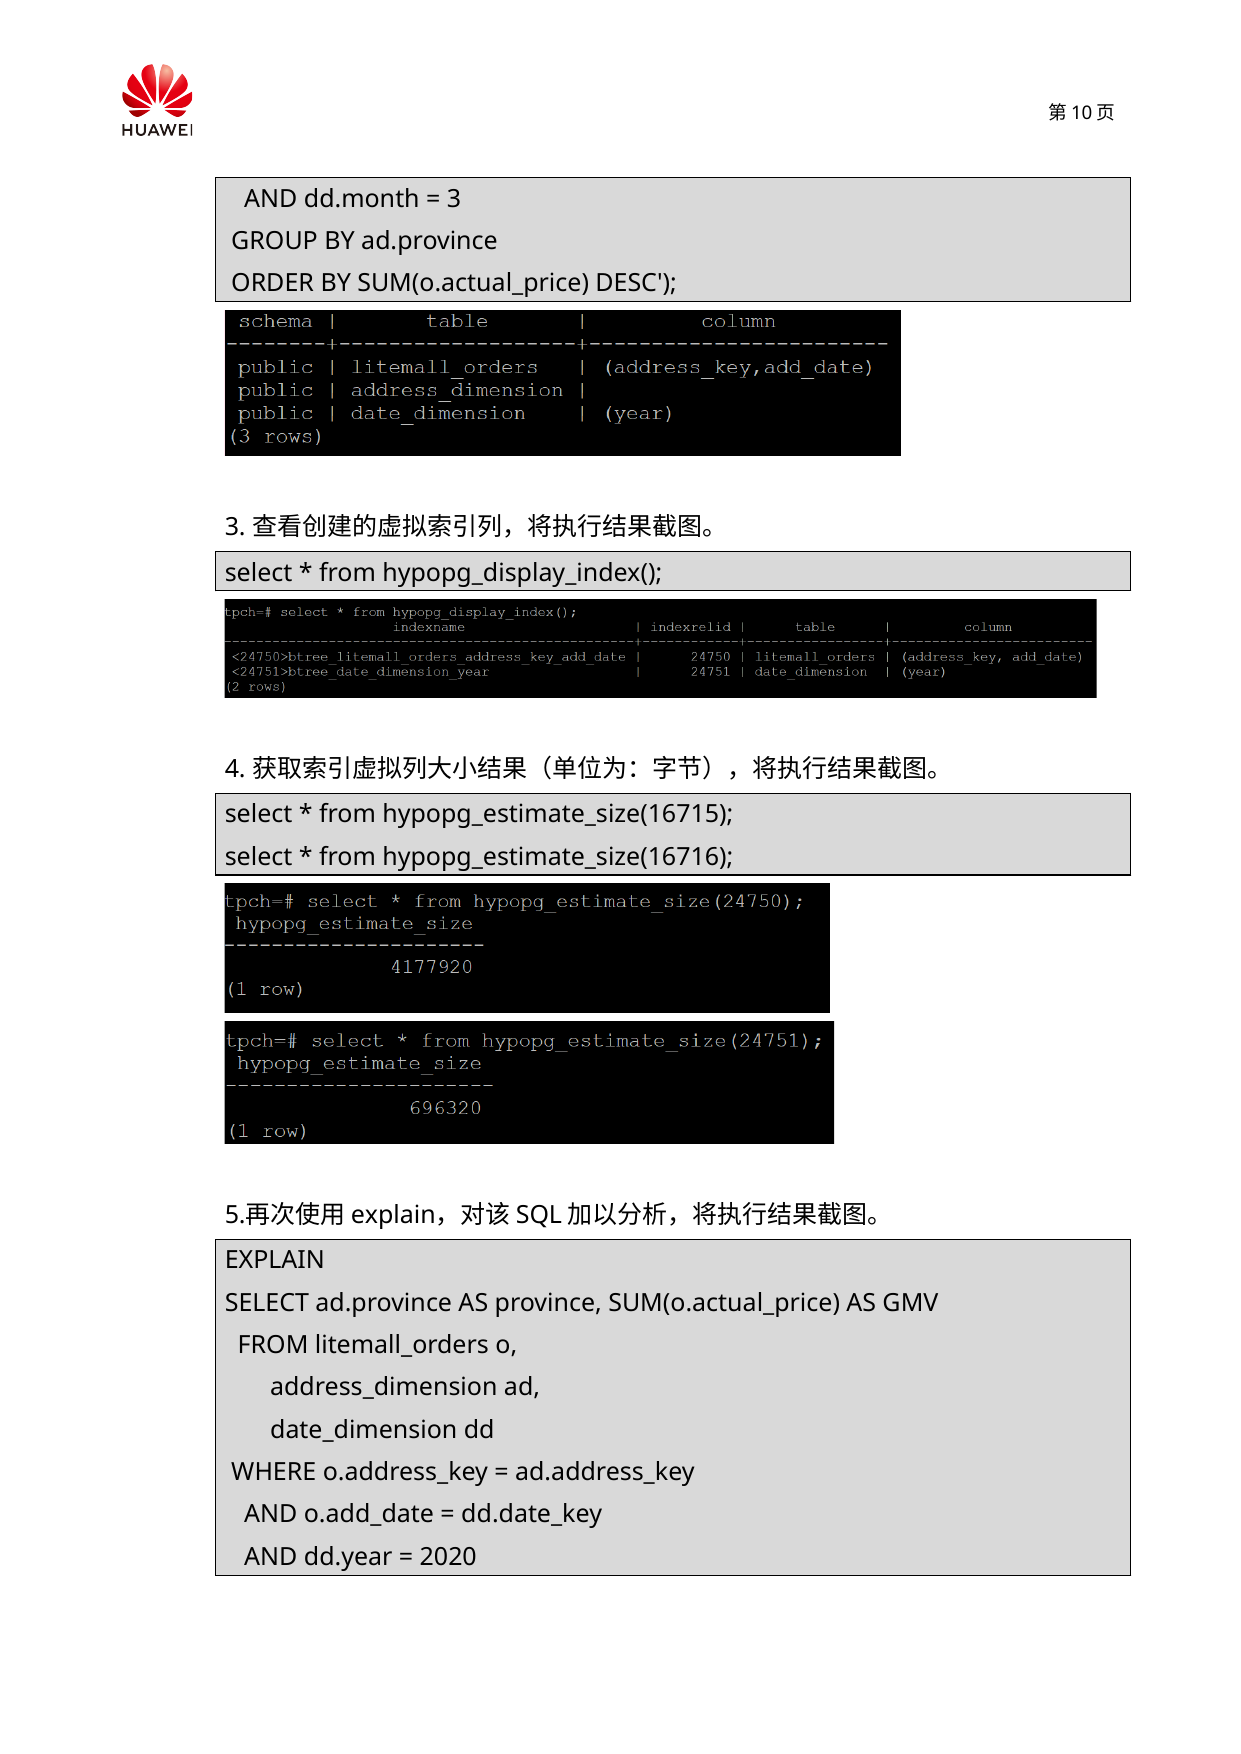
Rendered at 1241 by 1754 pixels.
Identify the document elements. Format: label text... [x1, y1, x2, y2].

text AND o.add_date = dd.date_key [216, 1493, 1130, 1530]
text address_dimension ad, [216, 1366, 1130, 1403]
picture [224, 1021, 835, 1144]
text ORDER BY SUM(o.actual_price) DESC'); [216, 262, 1130, 301]
text GROUP BY ad.province [216, 219, 1130, 257]
text WHERE o.address_key = ad.address_key [216, 1451, 1130, 1488]
text select * from hypopg_estimate_size(16715); [216, 794, 1130, 830]
text SELECT ad.province AS province, SUM(o.actual_price) AS GMV [216, 1281, 1130, 1318]
picture [224, 310, 901, 456]
text 4. 获取索引虚拟列大小结果（单位为：字节），将执行结果截图。 [224, 748, 1122, 784]
text select * from hypopg_display_index(); [216, 552, 1130, 590]
text 3. 查看创建的虚拟索引列，将执行结果截图。 [224, 507, 1122, 543]
picture [224, 883, 830, 1013]
text AND dd.month = 3 [216, 178, 1130, 214]
text 5.再次使用explain，对该SQL加以分析，将执行结果截图。 [224, 1194, 1122, 1230]
picture [122, 64, 193, 136]
text EXPLAIN [216, 1240, 1130, 1276]
text FROM litemall_orders o, [216, 1323, 1130, 1361]
text date_dimension dd [216, 1408, 1130, 1445]
text select * from hypopg_estimate_size(16716); [216, 835, 1130, 874]
text AND dd.year = 2020 [216, 1535, 1130, 1575]
picture [224, 599, 1097, 698]
